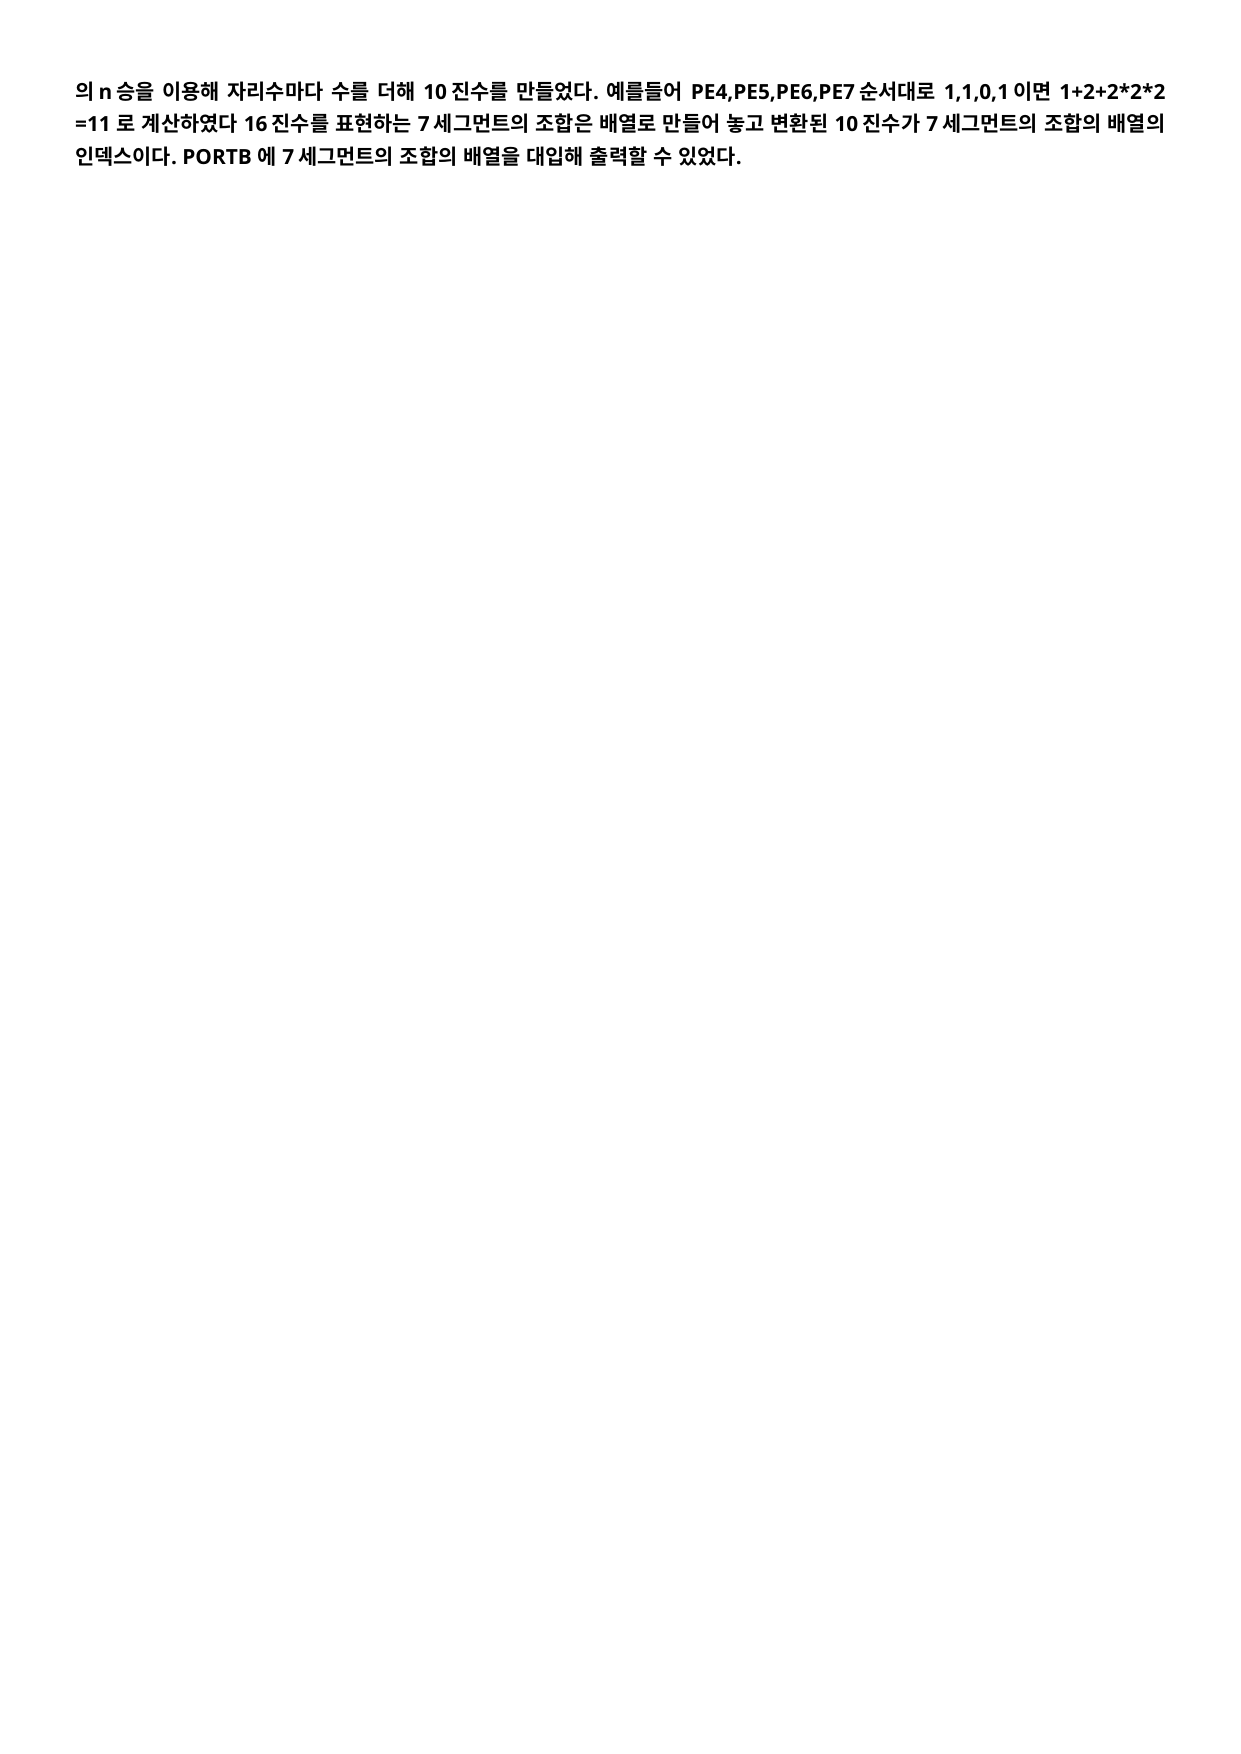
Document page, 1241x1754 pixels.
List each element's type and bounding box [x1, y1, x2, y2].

text [75, 75, 1165, 171]
